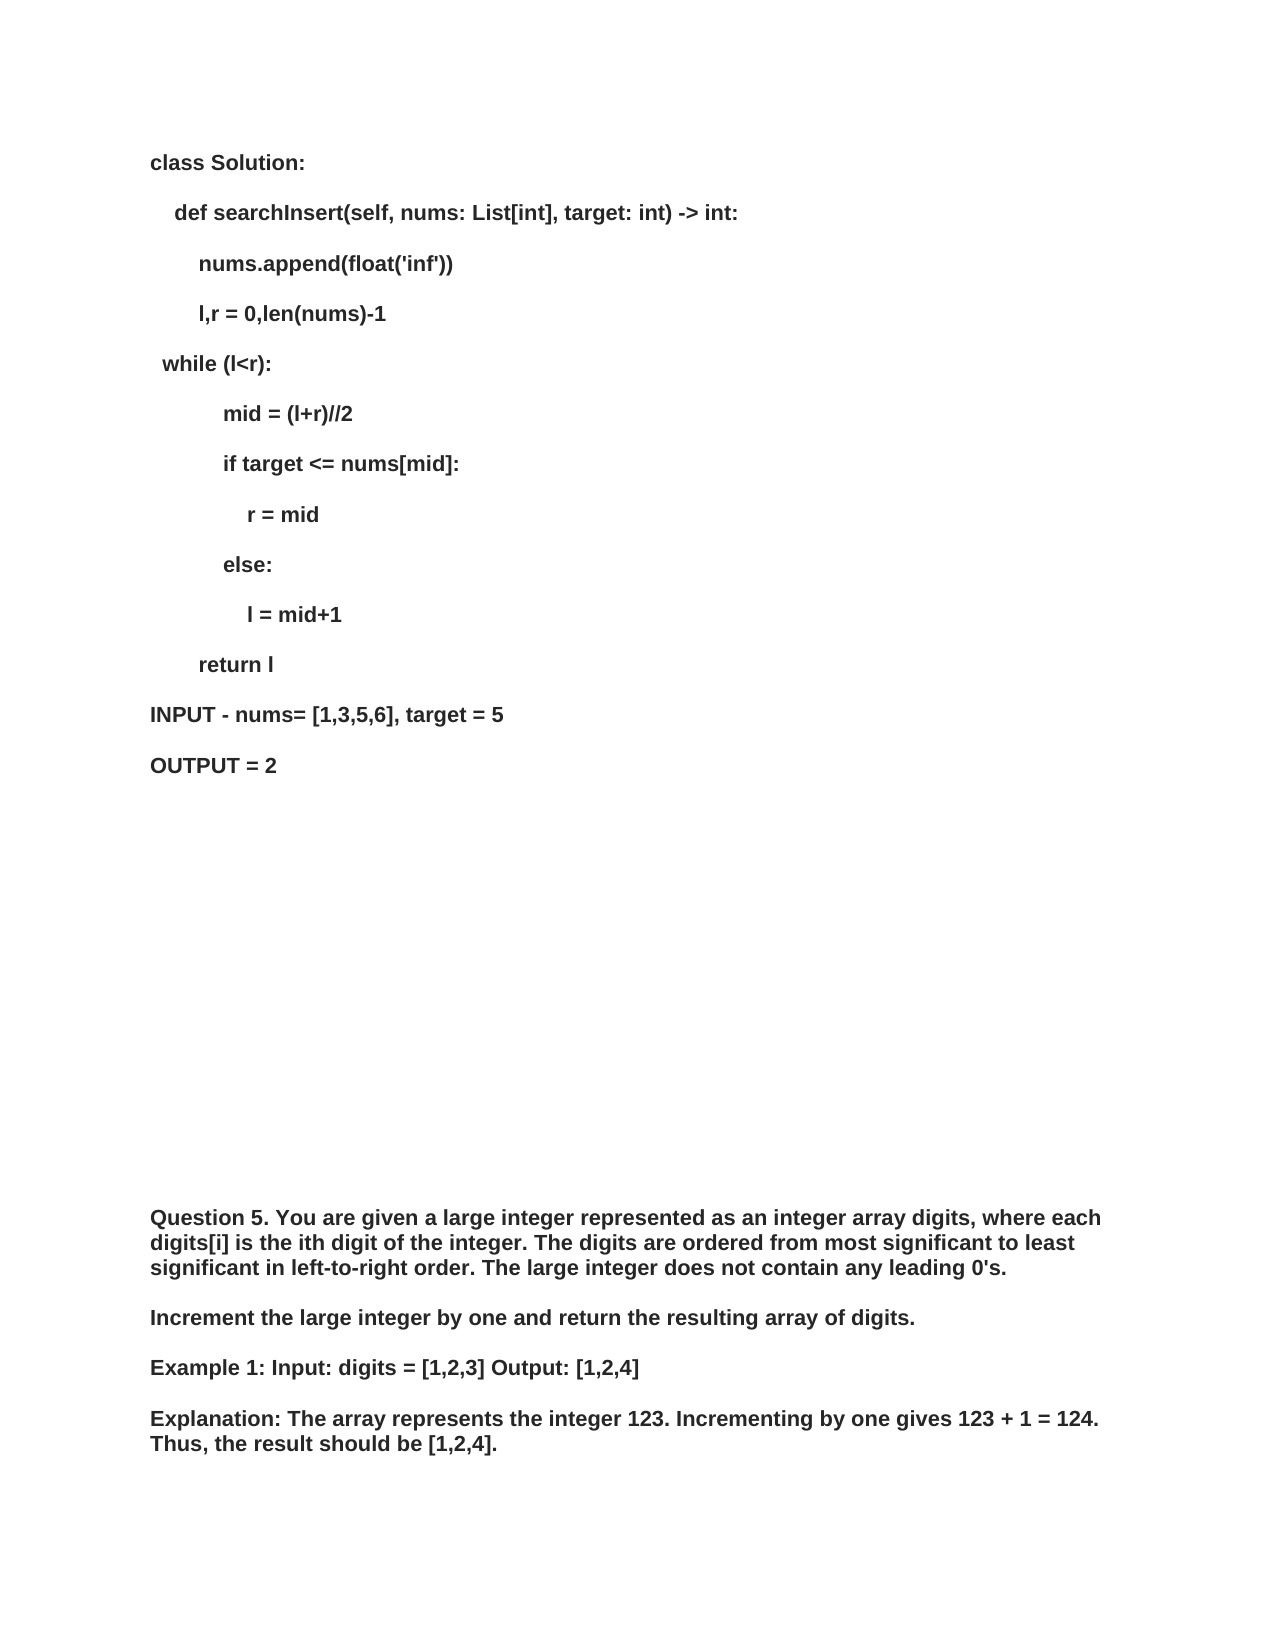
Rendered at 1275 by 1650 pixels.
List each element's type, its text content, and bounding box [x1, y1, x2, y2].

text Increment the large integer by one and return the resulting array of digits. [150, 1305, 1125, 1330]
text return l [150, 652, 1125, 677]
text else: [150, 552, 1125, 577]
text nums.append(float('inf')) [150, 250, 1125, 276]
text INPUT - nums= [1,3,5,6], target = 5 [150, 702, 1125, 727]
text def searchInsert(self, nums: List[int], target: int) -> int: [150, 200, 1125, 225]
text while (l<r): [150, 351, 1125, 376]
text class Solution: [150, 150, 1125, 175]
text r = mid [150, 501, 1125, 527]
text Example 1: Input: digits = [1,2,3] Output: [1,2,4] [150, 1355, 1125, 1380]
text mid = (l+r)//2 [150, 401, 1125, 426]
text l,r = 0,len(nums)-1 [150, 301, 1125, 326]
text Question 5. You are given a large integer represented as an integer array digits, where each digits[i] is the ith digit of the integer. The digits are ordered from most significant to least significant in left-to-right order. The large integer does not contain any leading 0's. [150, 1204, 1125, 1280]
text l = mid+1 [150, 602, 1125, 627]
text OUTPUT = 2 [150, 752, 1125, 778]
text if target <= nums[mid]: [150, 451, 1125, 476]
text Explanation: The array represents the integer 123. Incrementing by one gives 123 + 1 = 124. Thus, the result should be [1,2,4]. [150, 1405, 1125, 1456]
